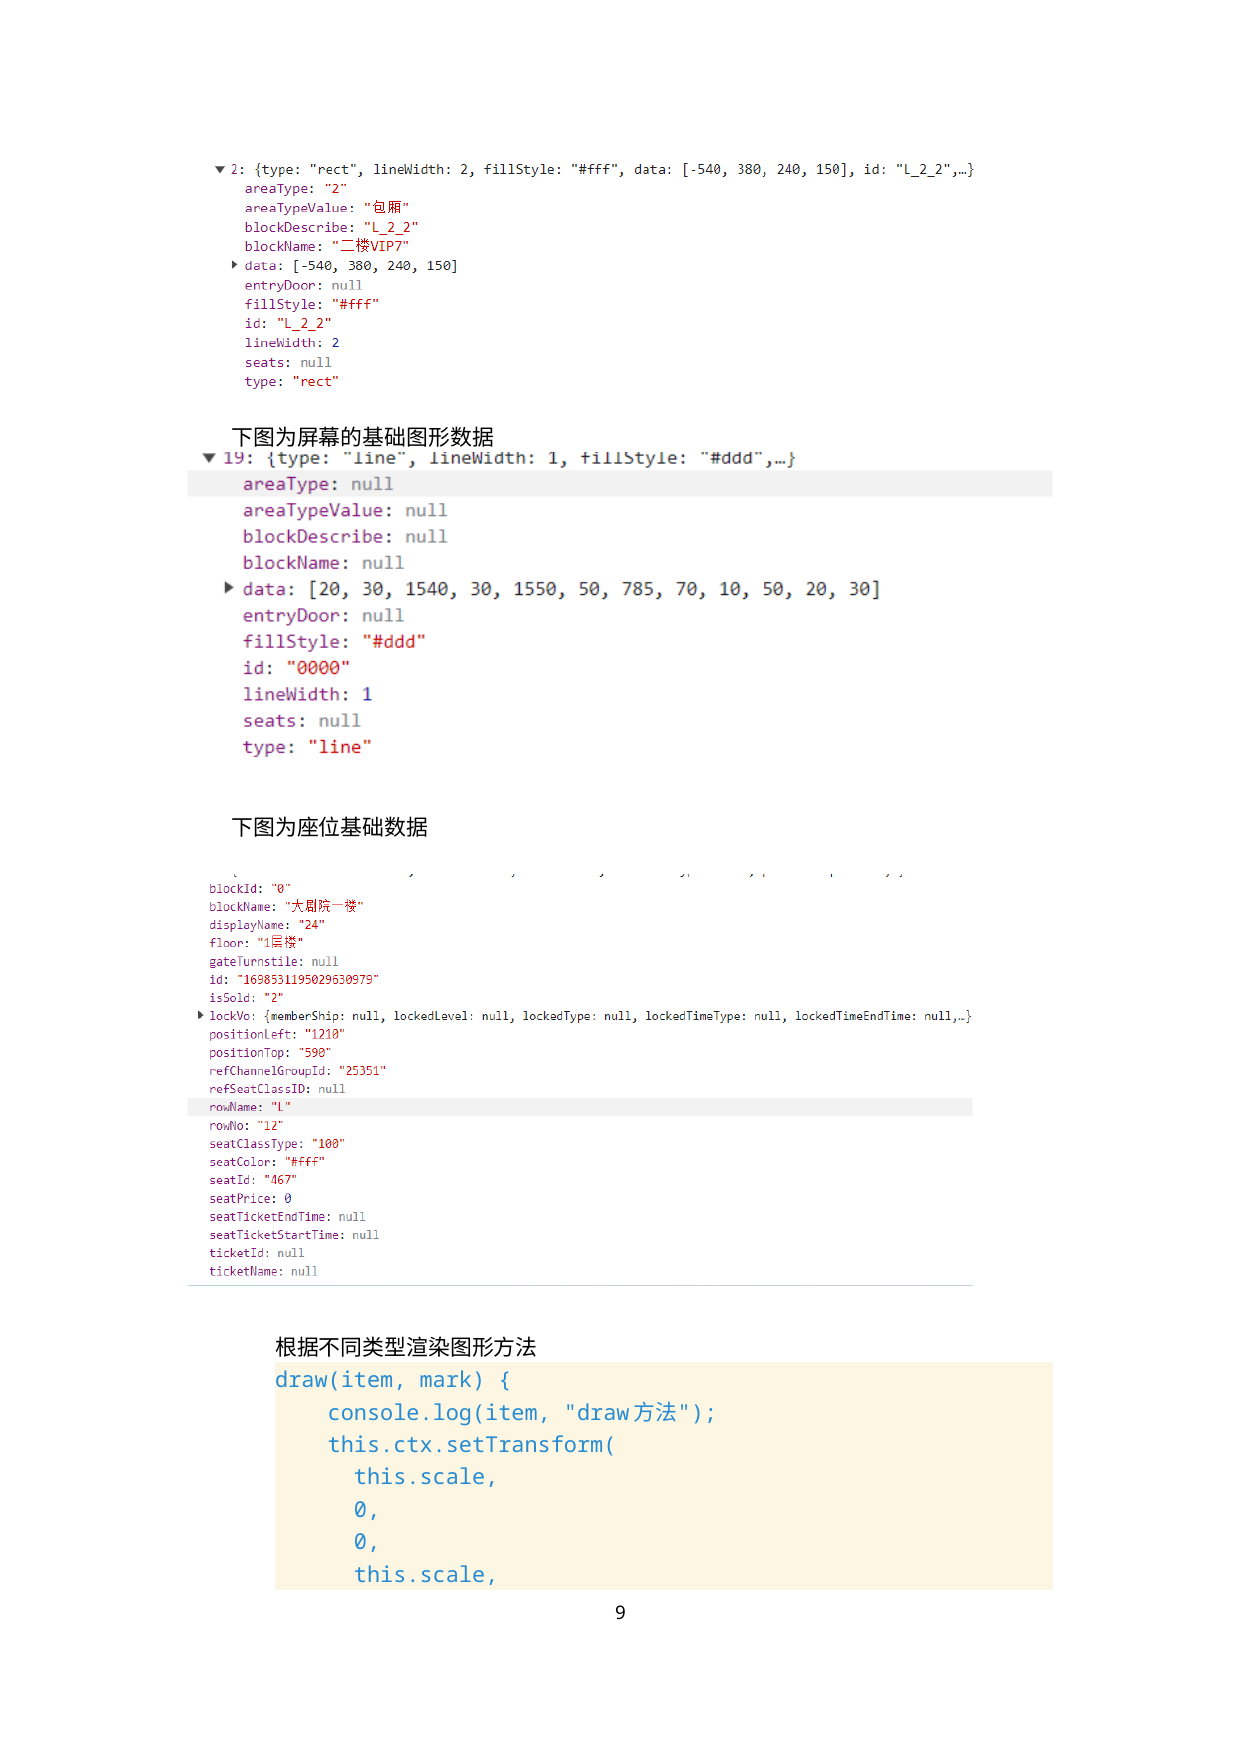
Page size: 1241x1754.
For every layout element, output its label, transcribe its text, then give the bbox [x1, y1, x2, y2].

text this.scale, [275, 1557, 1053, 1590]
text this.ctx.setTransform( [275, 1427, 1053, 1460]
picture [187, 452, 1053, 765]
text 0, [275, 1492, 1053, 1525]
picture [187, 874, 973, 1286]
picture [187, 159, 1053, 394]
text this.scale, [275, 1460, 1053, 1492]
text console.log(item, "draw方法"); [275, 1395, 1053, 1427]
text 0, [275, 1525, 1053, 1557]
text 根据不同类型渲染图形方法 [187, 1330, 1053, 1362]
text 下图为屏幕的基础图形数据 [187, 420, 1053, 452]
text draw(item, mark) { [275, 1362, 1053, 1395]
text 下图为座位基础数据 [187, 810, 1053, 842]
